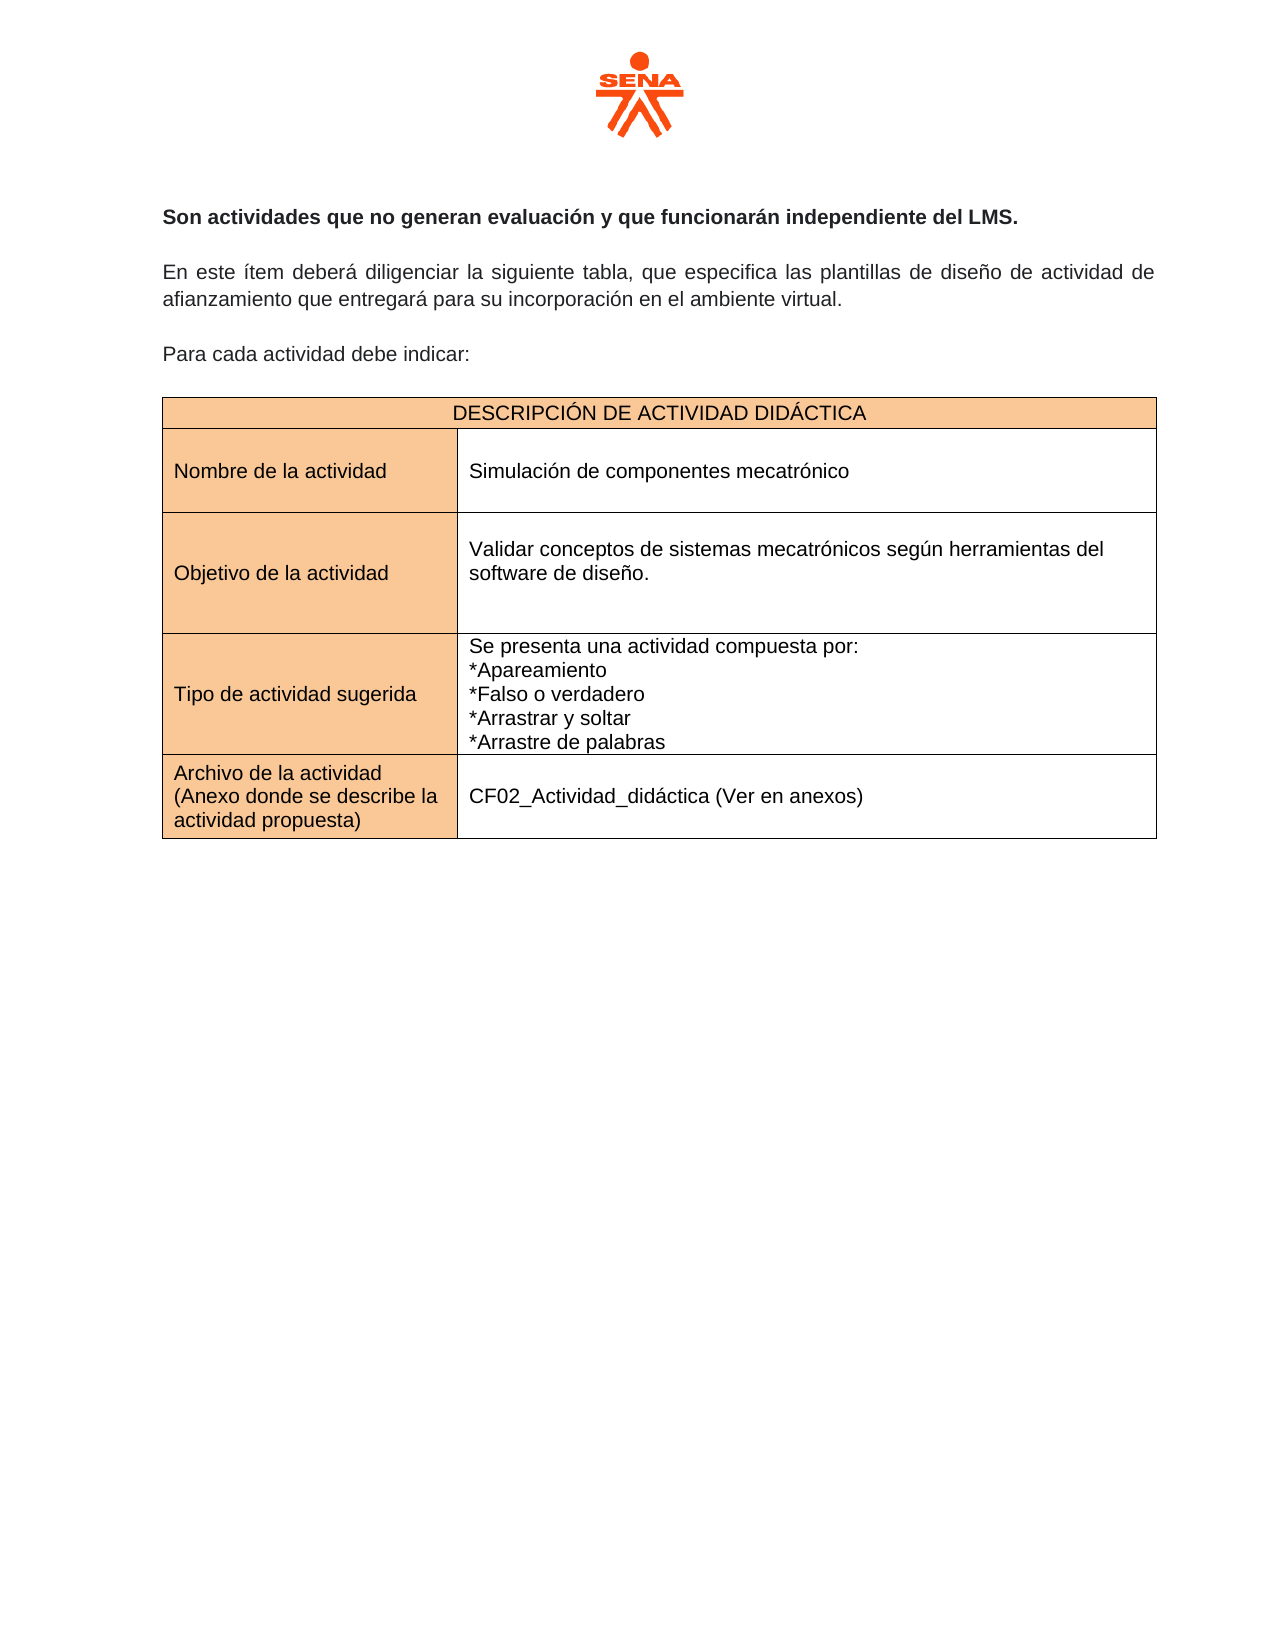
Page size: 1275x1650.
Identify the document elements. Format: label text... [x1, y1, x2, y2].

table_cell Nombre de la actividad [163, 429, 457, 512]
table_cell Tipo de actividad sugerida [163, 634, 457, 754]
table_cell Se presenta una actividad compuesta por: *Apareamiento *Falso o verdadero *Arrastrar y soltar *Arrastre de palabras [458, 634, 1156, 754]
table_cell Objetivo de la actividad [163, 513, 457, 633]
table_cell Archivo de la actividad (Anexo donde se describe la actividad propuesta) [163, 755, 457, 838]
text Para cada actividad debe indicar: [162, 342, 1157, 366]
table_cell CF02_Actividad_didáctica (Ver en anexos) [458, 755, 1156, 838]
table_header DESCRIPCIÓN DE ACTIVIDAD DIDÁCTICA [163, 398, 1156, 428]
picture [585, 48, 690, 142]
table_cell Validar conceptos de sistemas mecatrónicos según herramientas del software de diseño. [458, 513, 1156, 633]
table_cell Simulación de componentes mecatrónico [458, 429, 1156, 512]
text En este ítem deberá diligenciar la siguiente tabla, que especifica las plantillas de diseño de actividad de afianzamiento que entregará para su incorporación en el ambiente virtual. [162, 260, 1157, 311]
text Son actividades que no generan evaluación y que funcionarán independiente del LMS. [162, 205, 1157, 229]
